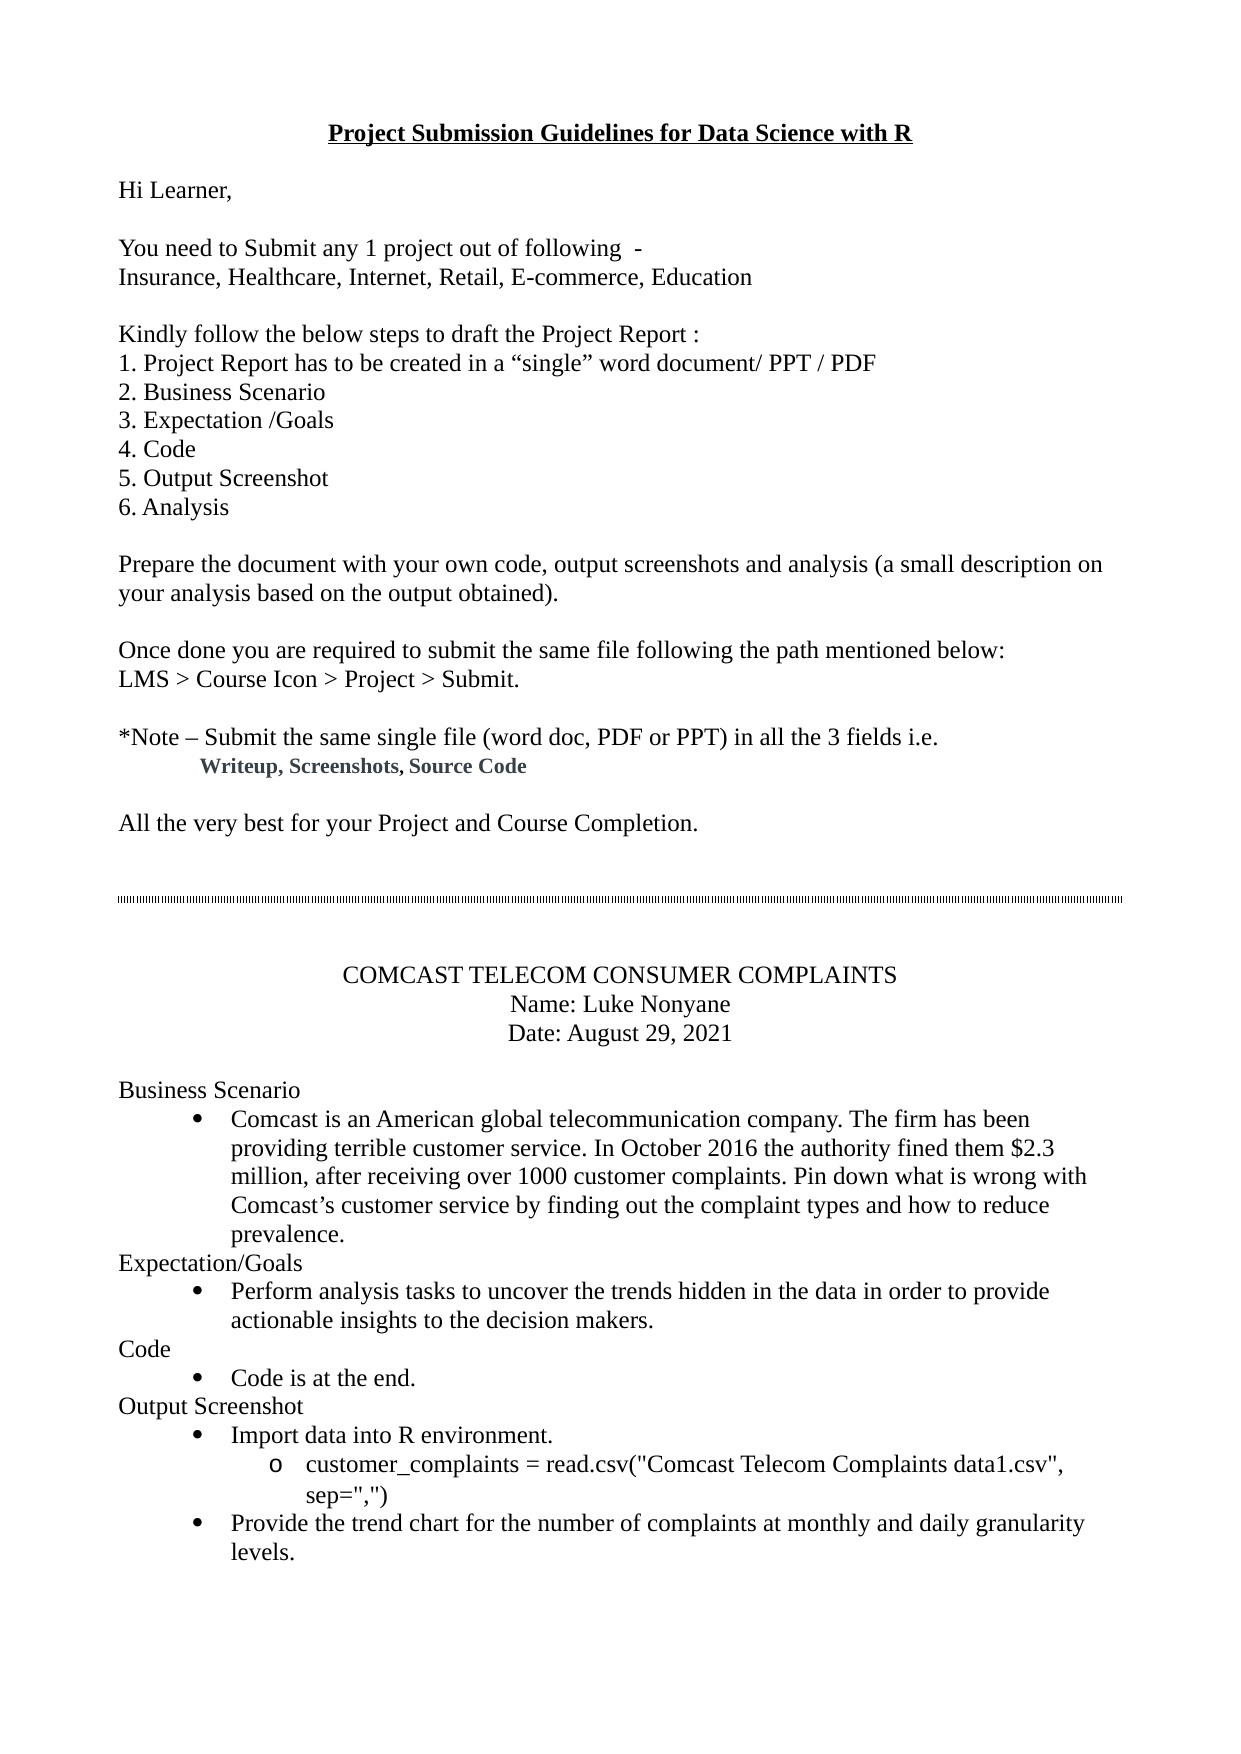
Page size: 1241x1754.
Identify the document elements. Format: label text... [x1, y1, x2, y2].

text Insurance, Healthcare, Internet, Retail, E-commerce, Education [118, 262, 1122, 291]
text 3. Expectation /Goals [118, 406, 1122, 434]
text Once done you are required to submit the same file following the path mentioned below: LMS > Course Icon > Project > Submit. [118, 636, 1122, 693]
text 2. Business Scenario [118, 377, 1122, 406]
text Business Scenario [118, 1075, 1122, 1104]
text 6. Analysis [118, 492, 1122, 521]
text 1. Project Report has to be created in a “single” word document/ PPT / PDF [118, 348, 1122, 377]
text COMCAST TELECOM CONSUMER COMPLAINTS [118, 960, 1122, 989]
list Provide the trend chart for the number of complaints at monthly and daily granularity levels. [193, 1508, 1122, 1566]
text 5. Output Screenshot [118, 463, 1122, 492]
list Code is at the end. [193, 1363, 1122, 1391]
text *Note – Submit the same single file (word doc, PDF or PPT) in all the 3 fields i.e. Writeup, Screenshots, Source Code [118, 722, 1122, 779]
text Project Submission Guidelines for Data Science with R [118, 118, 1122, 147]
text Name: Luke Nonyane [118, 989, 1122, 1018]
text Hi Learner, [118, 176, 1122, 204]
list customer_complaints = read.csv("Comcast Telecom Complaints data1.csv", sep=",") [268, 1449, 1122, 1508]
text Date: August 29, 2021 [118, 1018, 1122, 1046]
text You need to Submit any 1 project out of following - [118, 233, 1122, 262]
text 4. Code [118, 434, 1122, 463]
list Import data into R environment. [193, 1420, 1122, 1449]
list Perform analysis tasks to uncover the trends hidden in the data in order to provide actionable insights to the decision makers. [193, 1276, 1122, 1334]
text Output Screenshot [118, 1391, 1122, 1420]
text Kindly follow the below steps to draft the Project Report : [118, 319, 1122, 348]
text Prepare the document with your own code, output screenshots and analysis (a small description on your analysis based on the output obtained). [118, 549, 1122, 607]
text All the very best for your Project and Course Completion. [118, 808, 1122, 837]
text Expectation/Goals [118, 1248, 1122, 1276]
list Comcast is an American global telecommunication company. The firm has been providing terrible customer service. In October 2016 the authority fined them $2.3 million, after receiving over 1000 customer complaints. Pin down what is wrong with Comcast’s customer service by finding out the complaint types and how to reduce prevalence. [193, 1104, 1122, 1248]
text Code [118, 1334, 1122, 1363]
